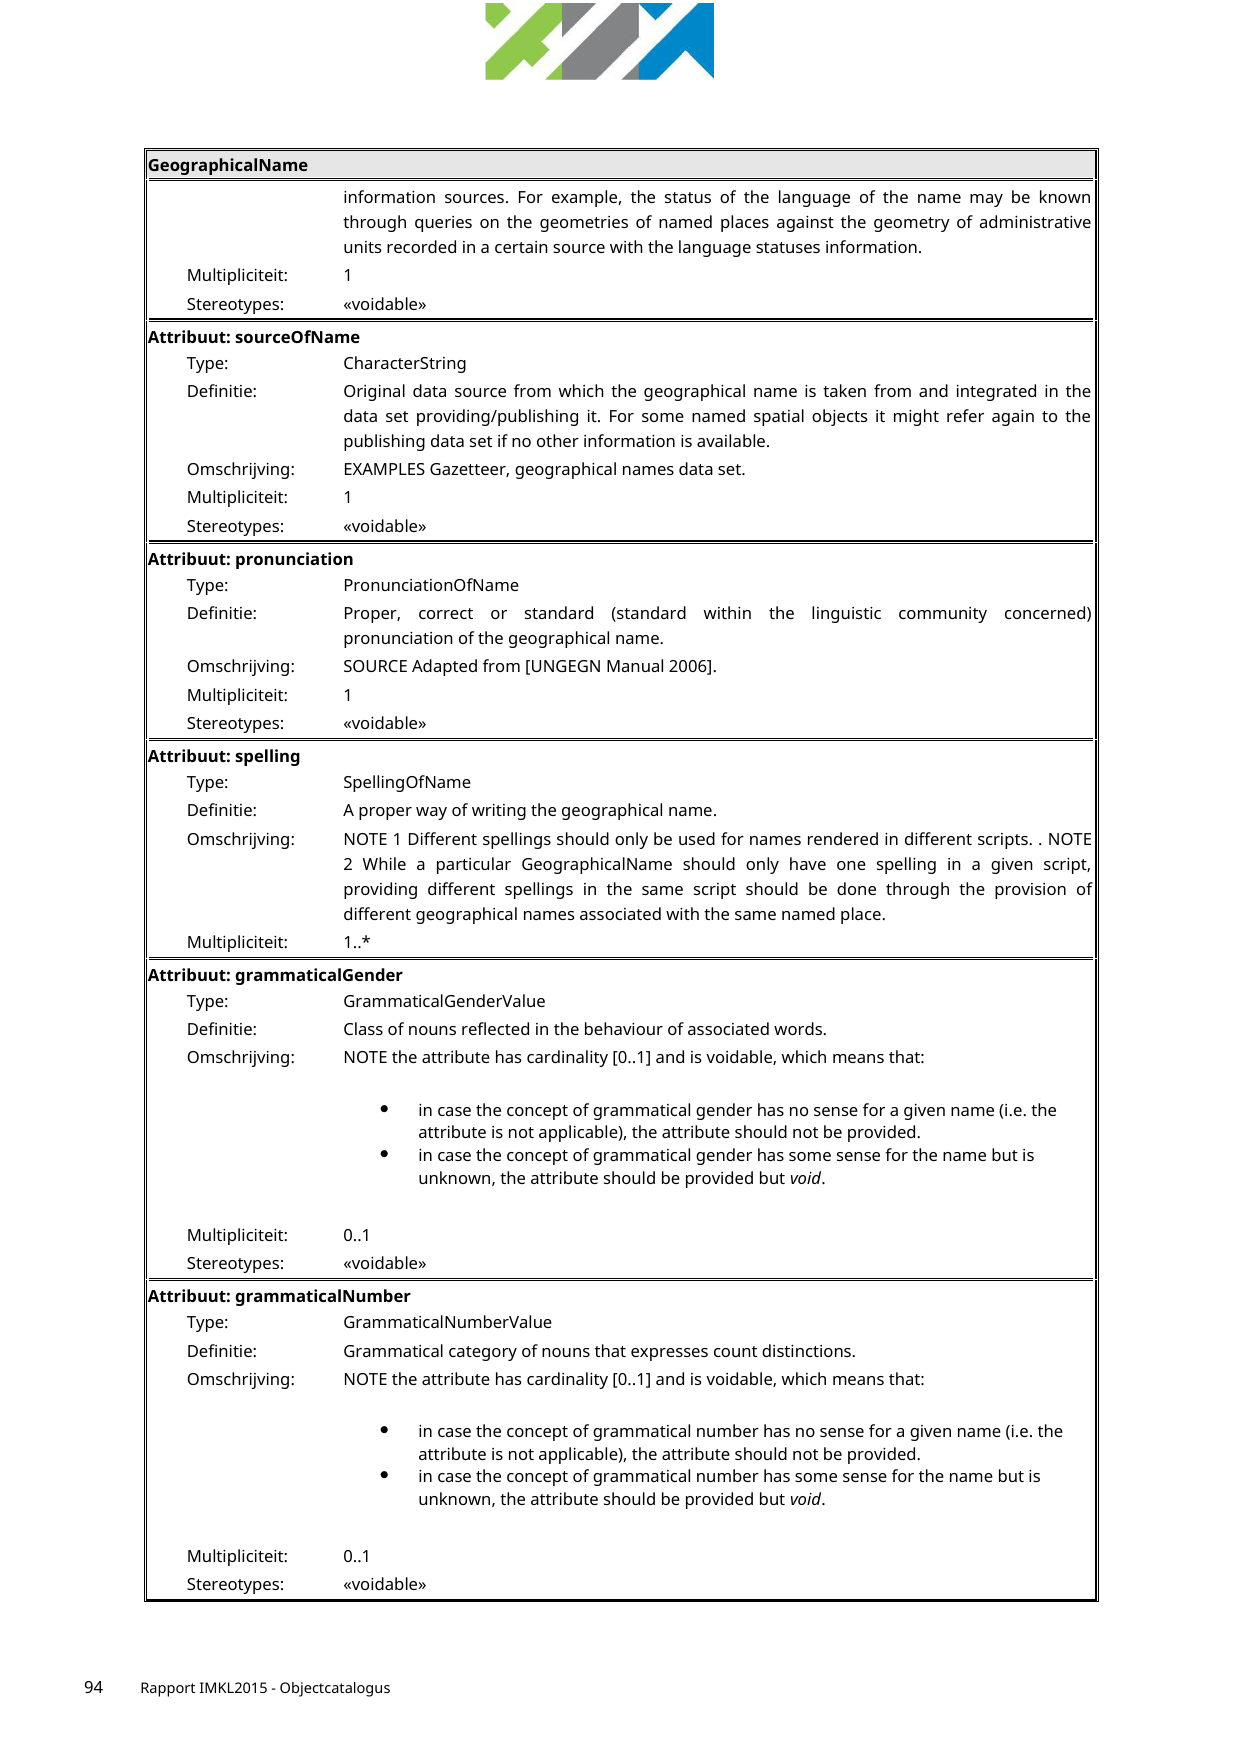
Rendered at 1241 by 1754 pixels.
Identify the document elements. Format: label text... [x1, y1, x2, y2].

table_cell Attribuut: grammaticalNumber [145, 1278, 1097, 1599]
table_cell Attribuut: sourceOfName [147, 318, 1096, 540]
picture [656, 50, 714, 80]
table_header GeographicalName [147, 151, 1095, 177]
table_cell Attribuut: spelling [147, 738, 1096, 956]
table_cell Attribuut: grammaticalGender [147, 956, 1096, 1278]
table_cell Attribuut: nameStatus [147, 178, 1096, 318]
picture [485, 3, 697, 80]
table_cell Attribuut: pronunciation [147, 540, 1096, 737]
